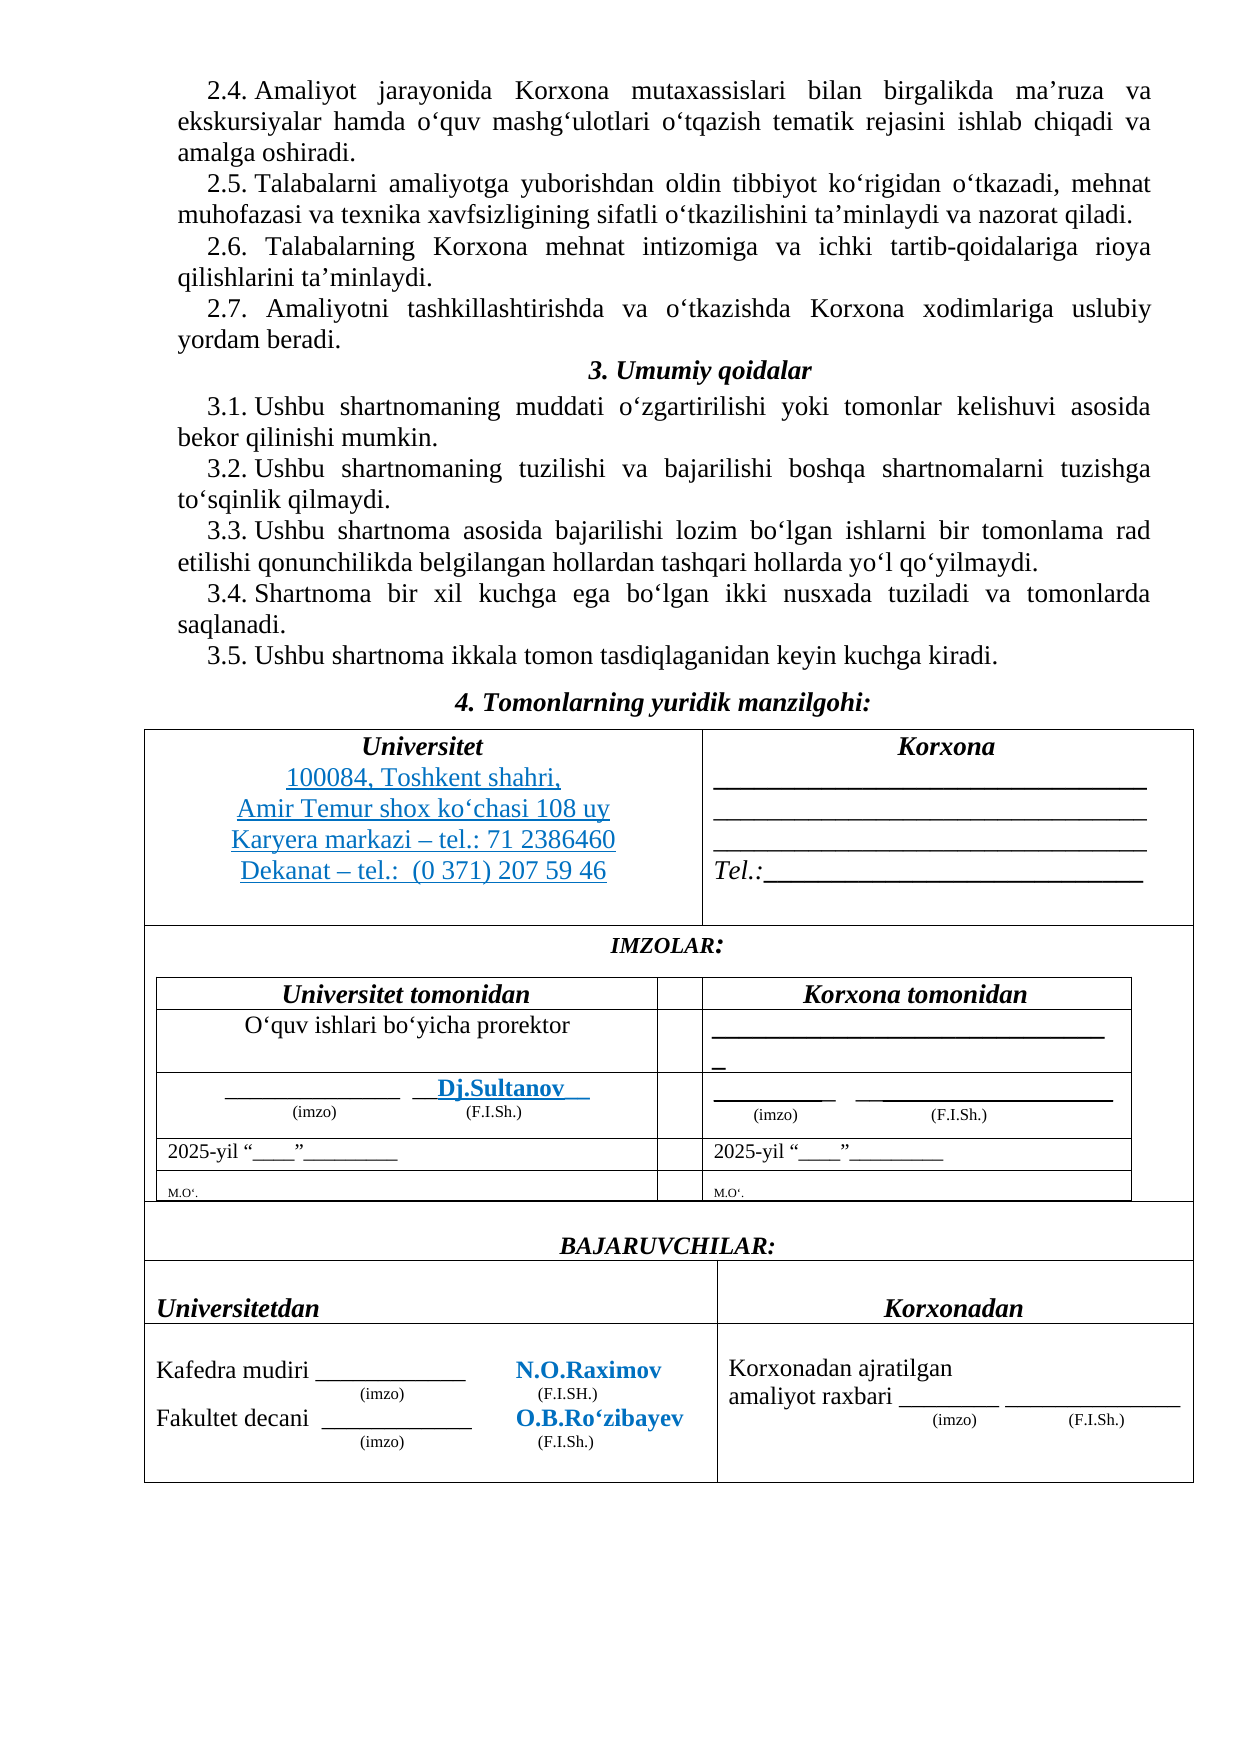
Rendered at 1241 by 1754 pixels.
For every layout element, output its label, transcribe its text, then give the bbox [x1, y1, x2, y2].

title 3.4. Shartnoma bir xil kuchga ega bo‘lgan ikki nusxada tuziladi va tomonlarda saqlanadi. [177, 577, 1152, 639]
table_cell BAJARUVCHILAR: [145, 1202, 1193, 1259]
title 3.2. Ushbu shartnomaning tuzilishi va bajarilishi boshqa shartnomalarni tuzishga to‘sqinlik qilmaydi. [177, 452, 1152, 514]
table_cell Universitetdan [145, 1261, 717, 1323]
table_header Korxona ________________________________ ________________________________ ________________________________ Tel.:____________________________ [703, 730, 1193, 925]
title 4. Tomonlarning yuridik manzilgohi: [177, 686, 1152, 717]
title 3. Umumiy qoidalar [177, 354, 1152, 385]
table_cell Korxonadan [718, 1261, 1193, 1323]
title 3.3. Ushbu shartnoma asosida bajarilishi lozim bo‘lgan ishlarni bir tomonlama rad etilishi qonunchilikda belgilangan hollardan tashqari hollarda yo‘l qo‘yilmaydi. [177, 514, 1152, 577]
title 2.4. Amaliyot jarayonida Korxona mutaxassislari bilan birgalikda ma’ruza va ekskursiyalar hamda o‘quv mashg‘ulotlari o‘tqazish tematik rejasini ishlab chiqadi va amalga oshiradi. [177, 74, 1152, 167]
table_cell IMZOLAR: [145, 926, 1193, 1201]
table_cell Kafedra mudiri ____________ N.O.Raximov (imzo) (F.I.SH.) Fakultet decani ____________ O.B.Ro‘zibayev (imzo) (F.I.Sh.) [145, 1324, 717, 1482]
title 2.7. Amaliyotni tashkillashtirishda va o‘tkazishda Korxona xodimlariga uslubiy yordam beradi. [177, 292, 1152, 354]
table_header Universitet 100084, Toshkent shahri, Amir Temur shox ko‘chasi 108 uy Karyera markazi – tel.: 71 2386460 Dekanat – tel.: (0 371) 207 59 46 [145, 730, 702, 925]
title 2.6. Talabalarning Korxona mehnat intizomiga va ichki tartib-qoidalariga rioya qilishlarini ta’minlaydi. [177, 229, 1152, 292]
title 3.1. Ushbu shartnomaning muddati o‘zgartirilishi yoki tomonlar kelishuvi asosida bekor qilinishi mumkin. [177, 390, 1152, 452]
title 3.5. Ushbu shartnoma ikkala tomon tasdiqlaganidan keyin kuchga kiradi. [177, 639, 1152, 670]
title 2.5. Talabalarni amaliyotga yuborishdan oldin tibbiyot ko‘rigidan o‘tkazadi, mehnat muhofazasi va texnika xavfsizligining sifatli o‘tkazilishini ta’minlaydi va nazorat qiladi. [177, 167, 1152, 229]
table_cell Korxonadan ajratilgan amaliyot raxbari ________ ______________ (imzo) (F.I.Sh.) [718, 1324, 1193, 1482]
